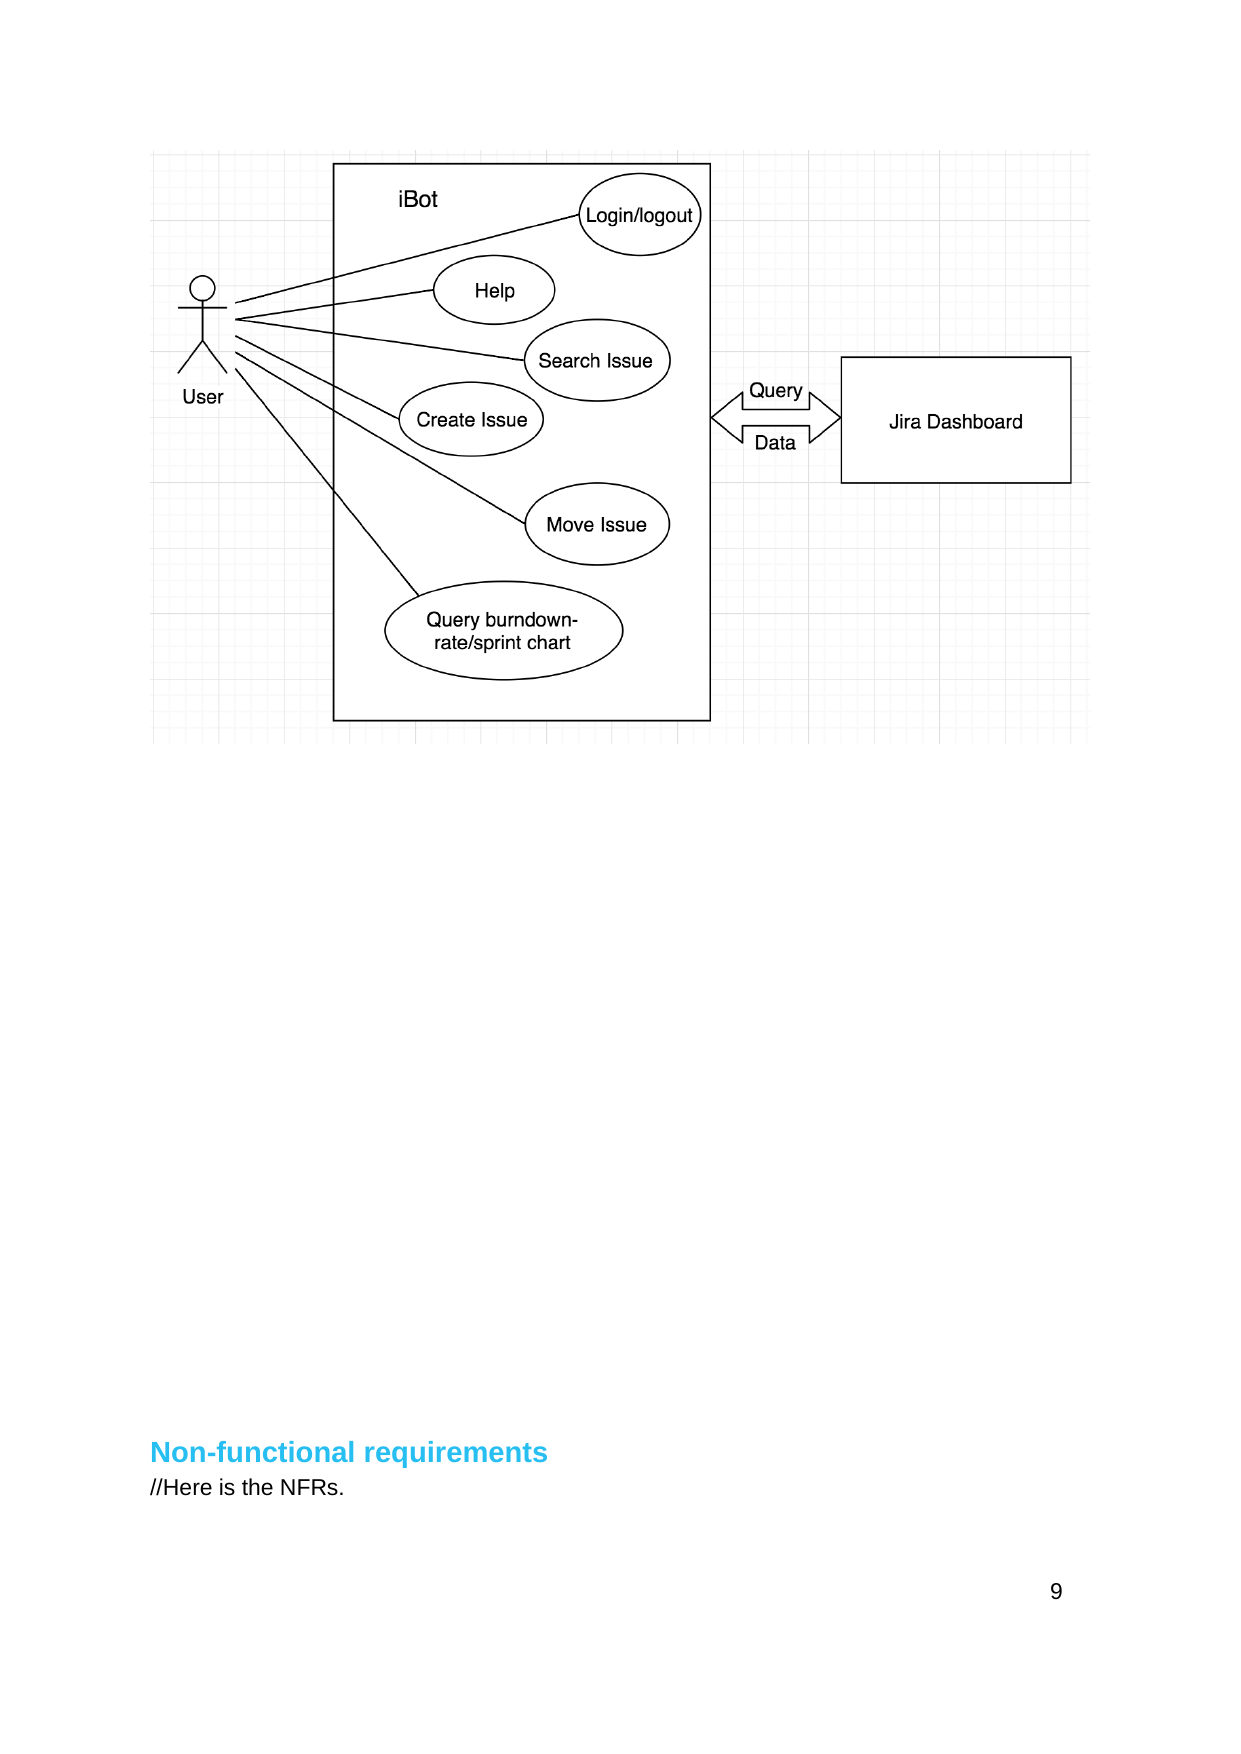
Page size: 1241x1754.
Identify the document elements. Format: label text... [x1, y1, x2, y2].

picture [150, 150, 1091, 744]
text //Here is the NFRs. [150, 1474, 1090, 1500]
text Non-functional requirements [150, 1435, 1090, 1469]
